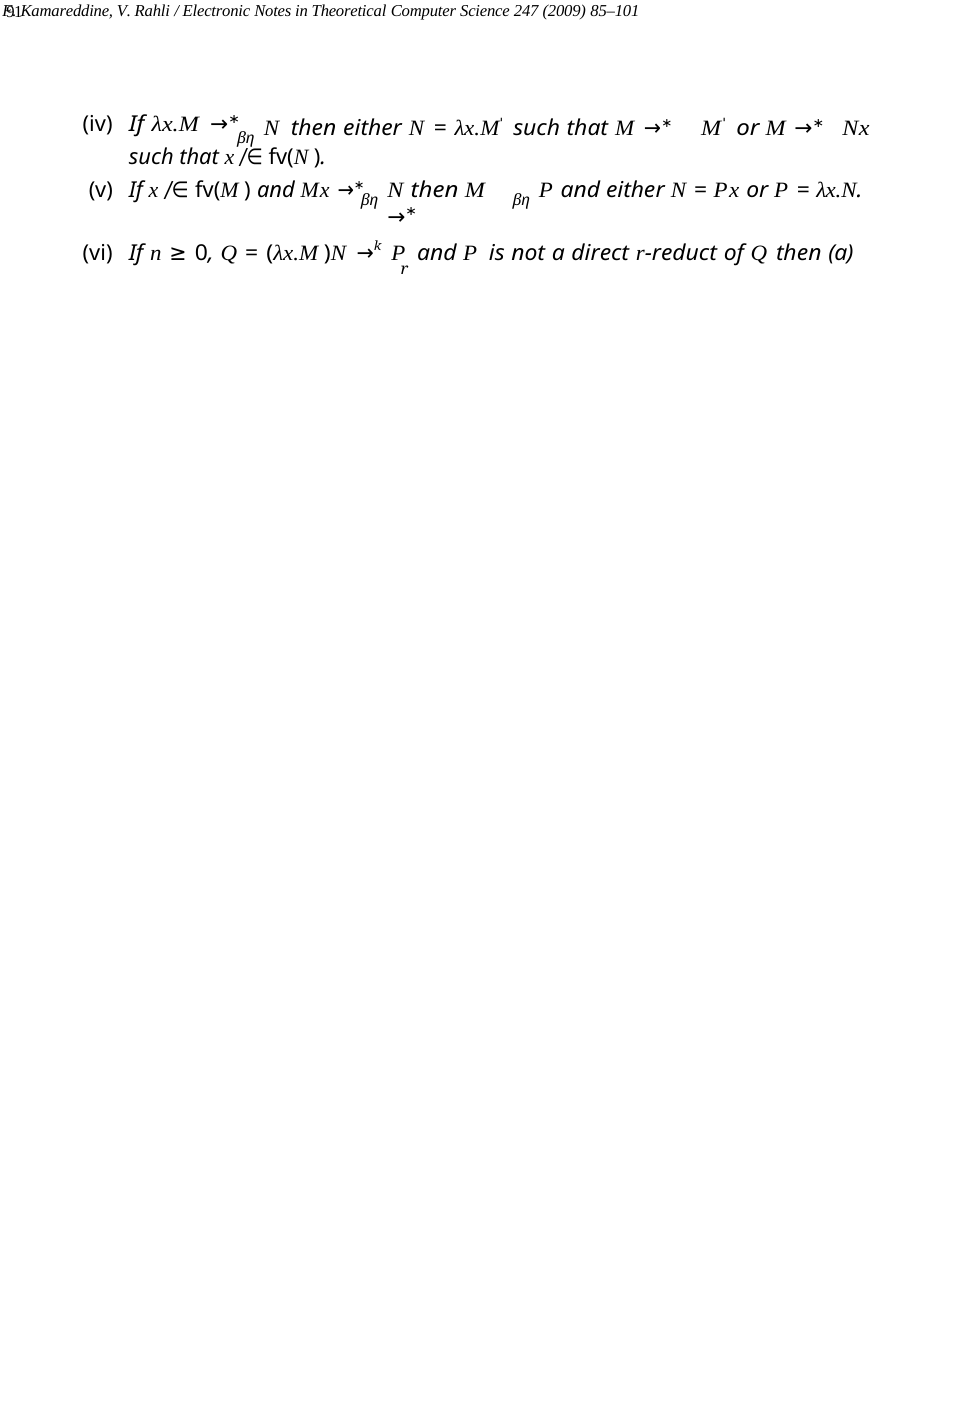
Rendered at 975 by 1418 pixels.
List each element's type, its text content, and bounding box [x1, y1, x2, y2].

text such that x /∈ fv(N ). [129, 142, 369, 170]
list If n ≥ 0, Q = (λx.M )N →k P and P is not a direct r-reduct of Q then (a) [82, 237, 914, 267]
list If λx.M →∗ [82, 108, 245, 138]
text M' or M →∗ Nx [701, 112, 914, 142]
list If x /∈ fv(M ) and Mx →∗ [88, 174, 369, 204]
text N then either N = λx.M' such that M →∗ [264, 112, 682, 142]
text P and either N = Px or P = λx.N. [538, 174, 914, 204]
text N then M →∗ [387, 174, 521, 229]
